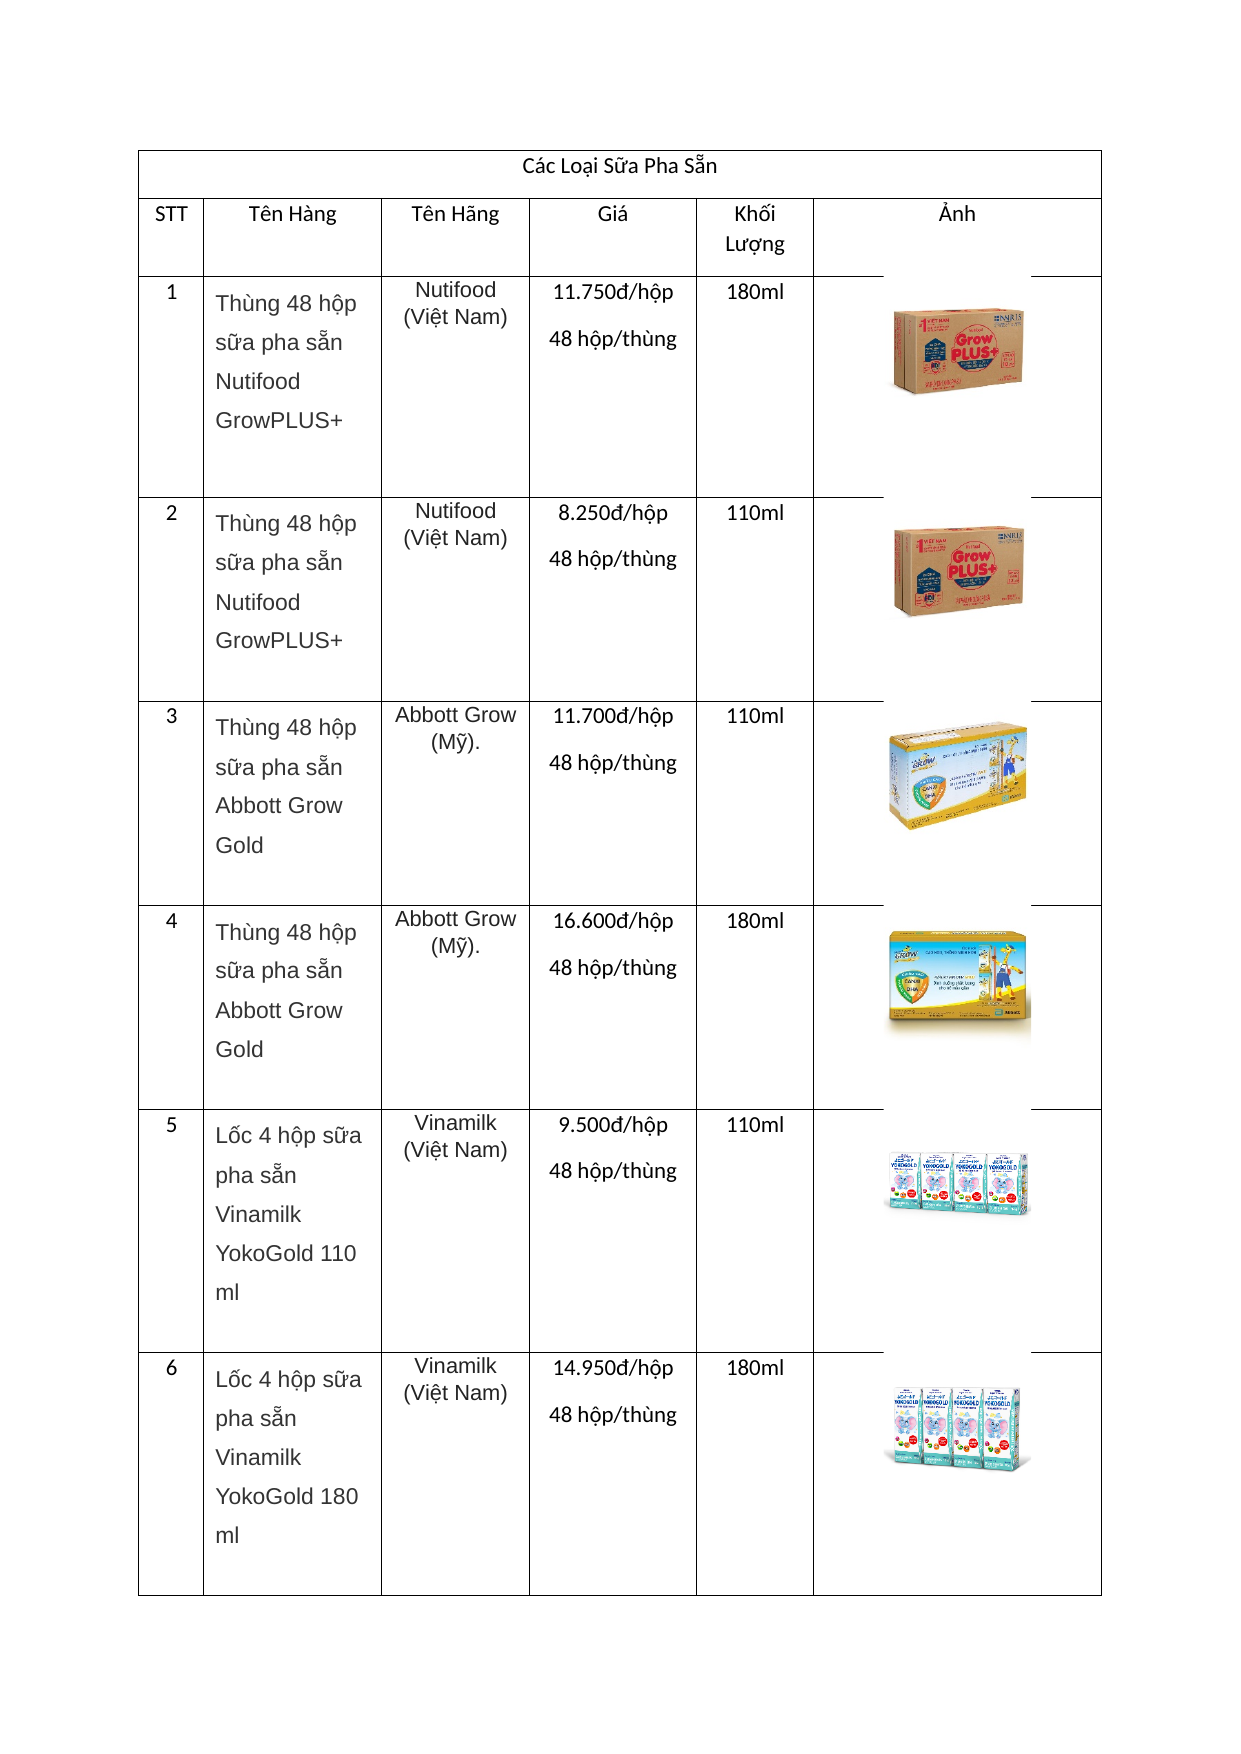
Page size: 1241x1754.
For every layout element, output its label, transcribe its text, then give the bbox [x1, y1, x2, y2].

table_cell 14.950đ/hộp 48 hộp/thùng [530, 1353, 696, 1595]
table_cell [814, 906, 1101, 1109]
table_cell 180ml [697, 906, 813, 1109]
picture [883, 497, 1032, 646]
table_cell Tên Hãng [382, 199, 529, 276]
table_cell 3 [139, 702, 203, 905]
table_cell 6 [139, 1353, 203, 1595]
table_cell [814, 1110, 1101, 1352]
table_cell 11.750đ/hộp 48 hộp/thùng [530, 277, 696, 497]
table_cell Abbott Grow (Mỹ). [382, 906, 529, 1109]
table_cell Vinamilk (Việt Nam) [382, 1353, 529, 1595]
table_cell Nutifood (Việt Nam) [382, 277, 529, 497]
table_cell Thùng 48 hộp sữa pha sẵn Nutifood GrowPLUS+ [204, 277, 381, 497]
picture [883, 1109, 1032, 1258]
table_cell 110ml [697, 702, 813, 905]
picture [883, 701, 1032, 850]
table_cell 5 [139, 1110, 203, 1352]
table_cell Nutifood (Việt Nam) [382, 498, 529, 701]
table_cell 1 [139, 277, 203, 497]
table_cell Thùng 48 hộp sữa pha sẵn Nutifood GrowPLUS+ [204, 498, 381, 701]
table_cell Khối Lượng [697, 199, 813, 276]
table_cell 16.600đ/hộp 48 hộp/thùng [530, 906, 696, 1109]
table_header Các Loại Sữa Pha Sẵn [139, 151, 1101, 198]
table_cell Thùng 48 hộp sữa pha sẵn Abbott Grow Gold [204, 906, 381, 1109]
picture [883, 905, 1032, 1054]
table_cell Ảnh [814, 199, 1101, 276]
table_cell 2 [139, 498, 203, 701]
picture [883, 1352, 1032, 1501]
table_cell 110ml [697, 1110, 813, 1352]
table_cell 4 [139, 906, 203, 1109]
table_cell 8.250đ/hộp 48 hộp/thùng [530, 498, 696, 701]
table_cell Thùng 48 hộp sữa pha sẵn Abbott Grow Gold [204, 702, 381, 905]
table_cell Lốc 4 hộp sữa pha sẵn Vinamilk YokoGold 110 ml [204, 1110, 381, 1352]
table_cell Lốc 4 hộp sữa pha sẵn Vinamilk YokoGold 180 ml [204, 1353, 381, 1595]
table_cell STT [139, 199, 203, 276]
table_cell [814, 498, 1101, 701]
table_cell [814, 277, 1101, 497]
table_cell 11.700đ/hộp 48 hộp/thùng [530, 702, 696, 905]
table_cell Vinamilk (Việt Nam) [382, 1110, 529, 1352]
table_cell 180ml [697, 1353, 813, 1595]
table_cell Giá [530, 199, 696, 276]
table_cell [814, 1353, 1101, 1595]
table_cell 9.500đ/hộp 48 hộp/thùng [530, 1110, 696, 1352]
table_cell Abbott Grow (Mỹ). [382, 702, 529, 905]
table_cell [814, 702, 1101, 905]
table_cell Tên Hàng [204, 199, 381, 276]
table_cell 110ml [697, 498, 813, 701]
table_cell 180ml [697, 277, 813, 497]
picture [883, 276, 1032, 425]
